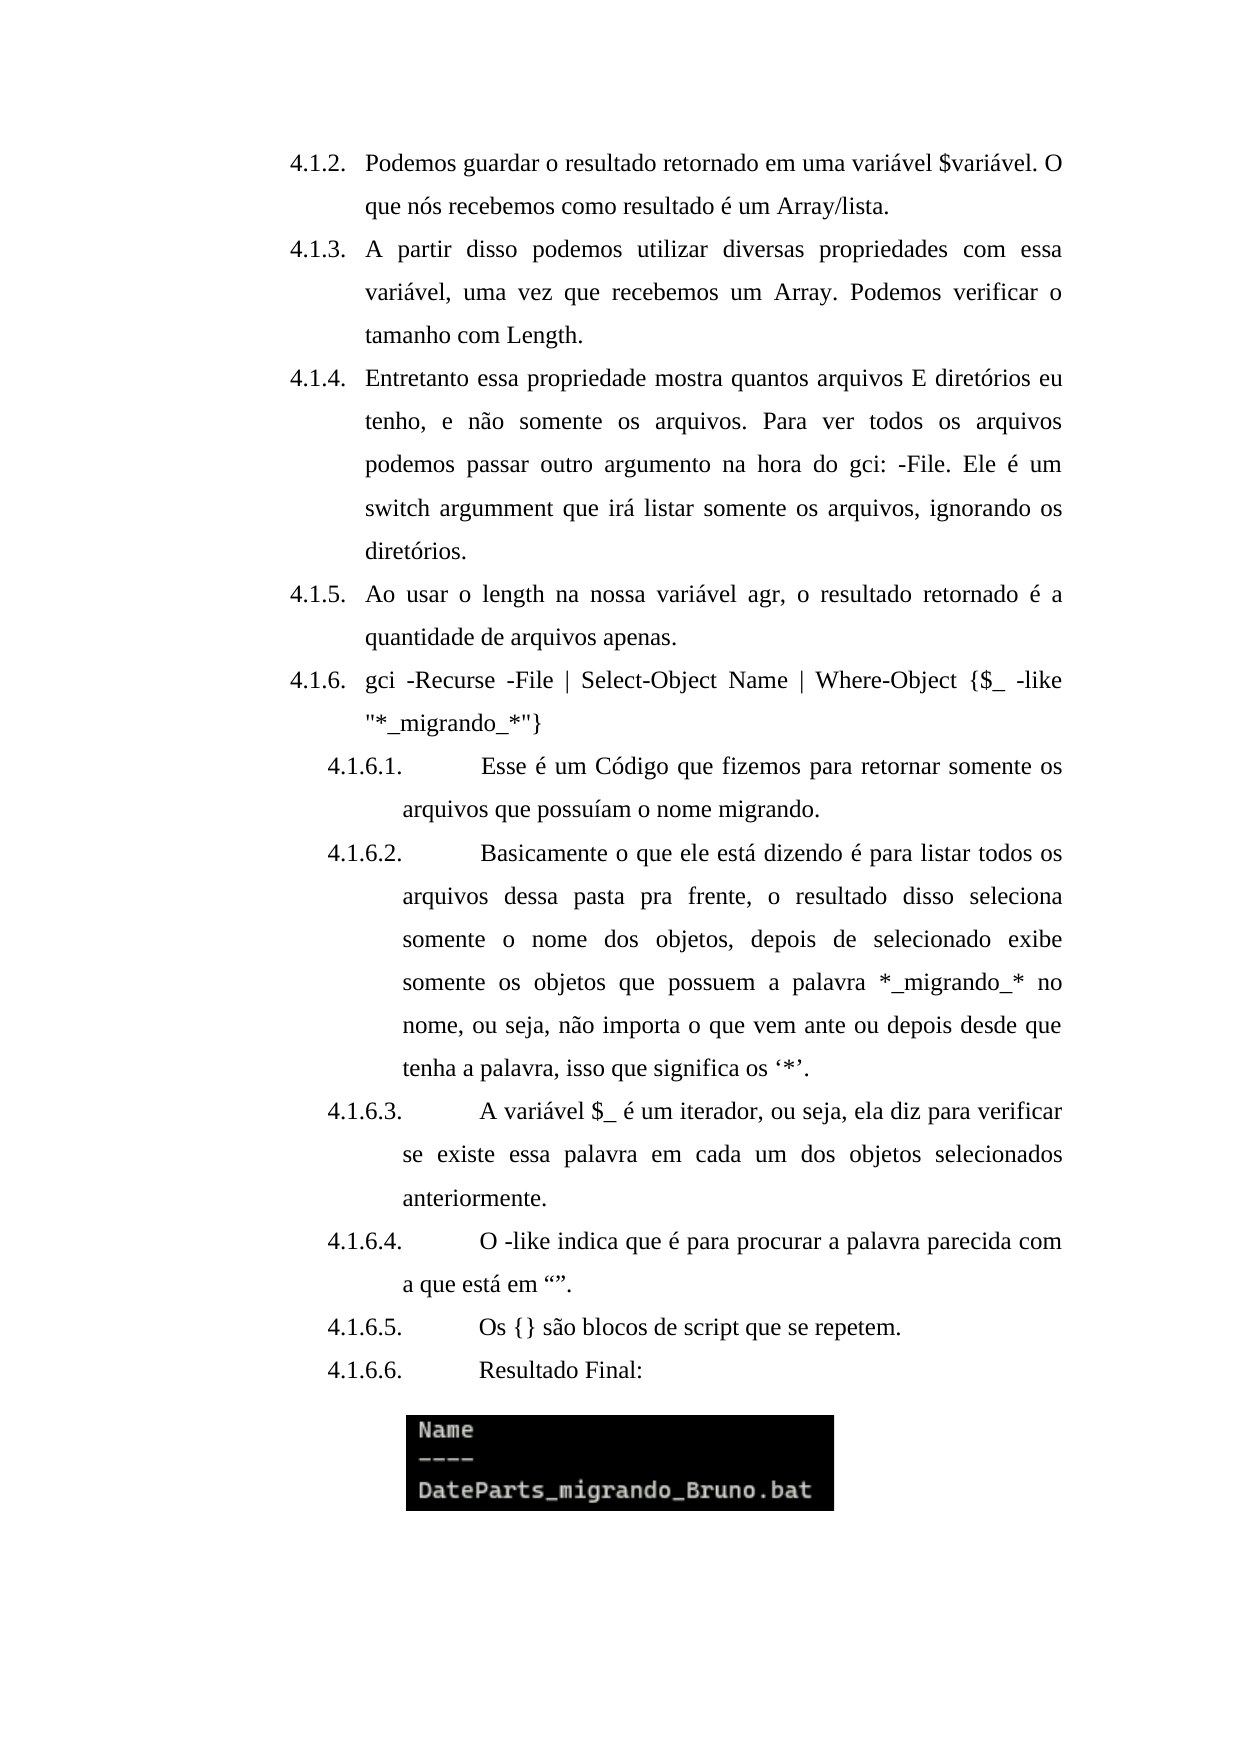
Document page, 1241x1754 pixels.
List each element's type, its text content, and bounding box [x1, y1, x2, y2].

list Basicamente o que ele está dizendo é para listar todos os arquivos dessa pasta pra frente, o resultado disso seleciona somente o nome dos objetos, depois de selecionado exibe somente os objetos que possuem a palavra *_migrando_* no nome, ou seja, não importa o que vem ante ou depois desde que tenha a palavra, isso que significa os ‘*’. [327, 838, 1063, 1082]
list Os {} são blocos de script que se repetem. [327, 1312, 1063, 1341]
list A partir disso podemos utilizar diversas propriedades com essa variável, uma vez que recebemos um Array. Podemos verificar o tamanho com Length. [290, 234, 1063, 349]
list A variável $_ é um iterador, ou seja, ela diz para verificar se existe essa palavra em cada um dos objetos selecionados anteriormente. [327, 1096, 1063, 1211]
picture [406, 1415, 835, 1511]
list Entretanto essa propriedade mostra quantos arquivos E diretórios eu tenho, e não somente os arquivos. Para ver todos os arquivos podemos passar outro argumento na hora do gci: -File. Ele é um switch argumment que irá listar somente os arquivos, ignorando os diretórios. [290, 363, 1063, 564]
list Resultado Final: [327, 1355, 1063, 1384]
list Podemos guardar o resultado retornado em uma variável $variável. O que nós recebemos como resultado é um Array/lista. [290, 148, 1063, 219]
list Esse é um Código que fizemos para retornar somente os arquivos que possuíam o nome migrando. [327, 751, 1063, 823]
list O -like indica que é para procurar a palavra parecida com a que está em “”. [327, 1226, 1063, 1298]
list gci -Recurse -File | Select-Object Name | Where-Object {$_ -like "*_migrando_*"} [290, 665, 1063, 737]
list Ao usar o length na nossa variável agr, o resultado retornado é a quantidade de arquivos apenas. [290, 579, 1063, 651]
